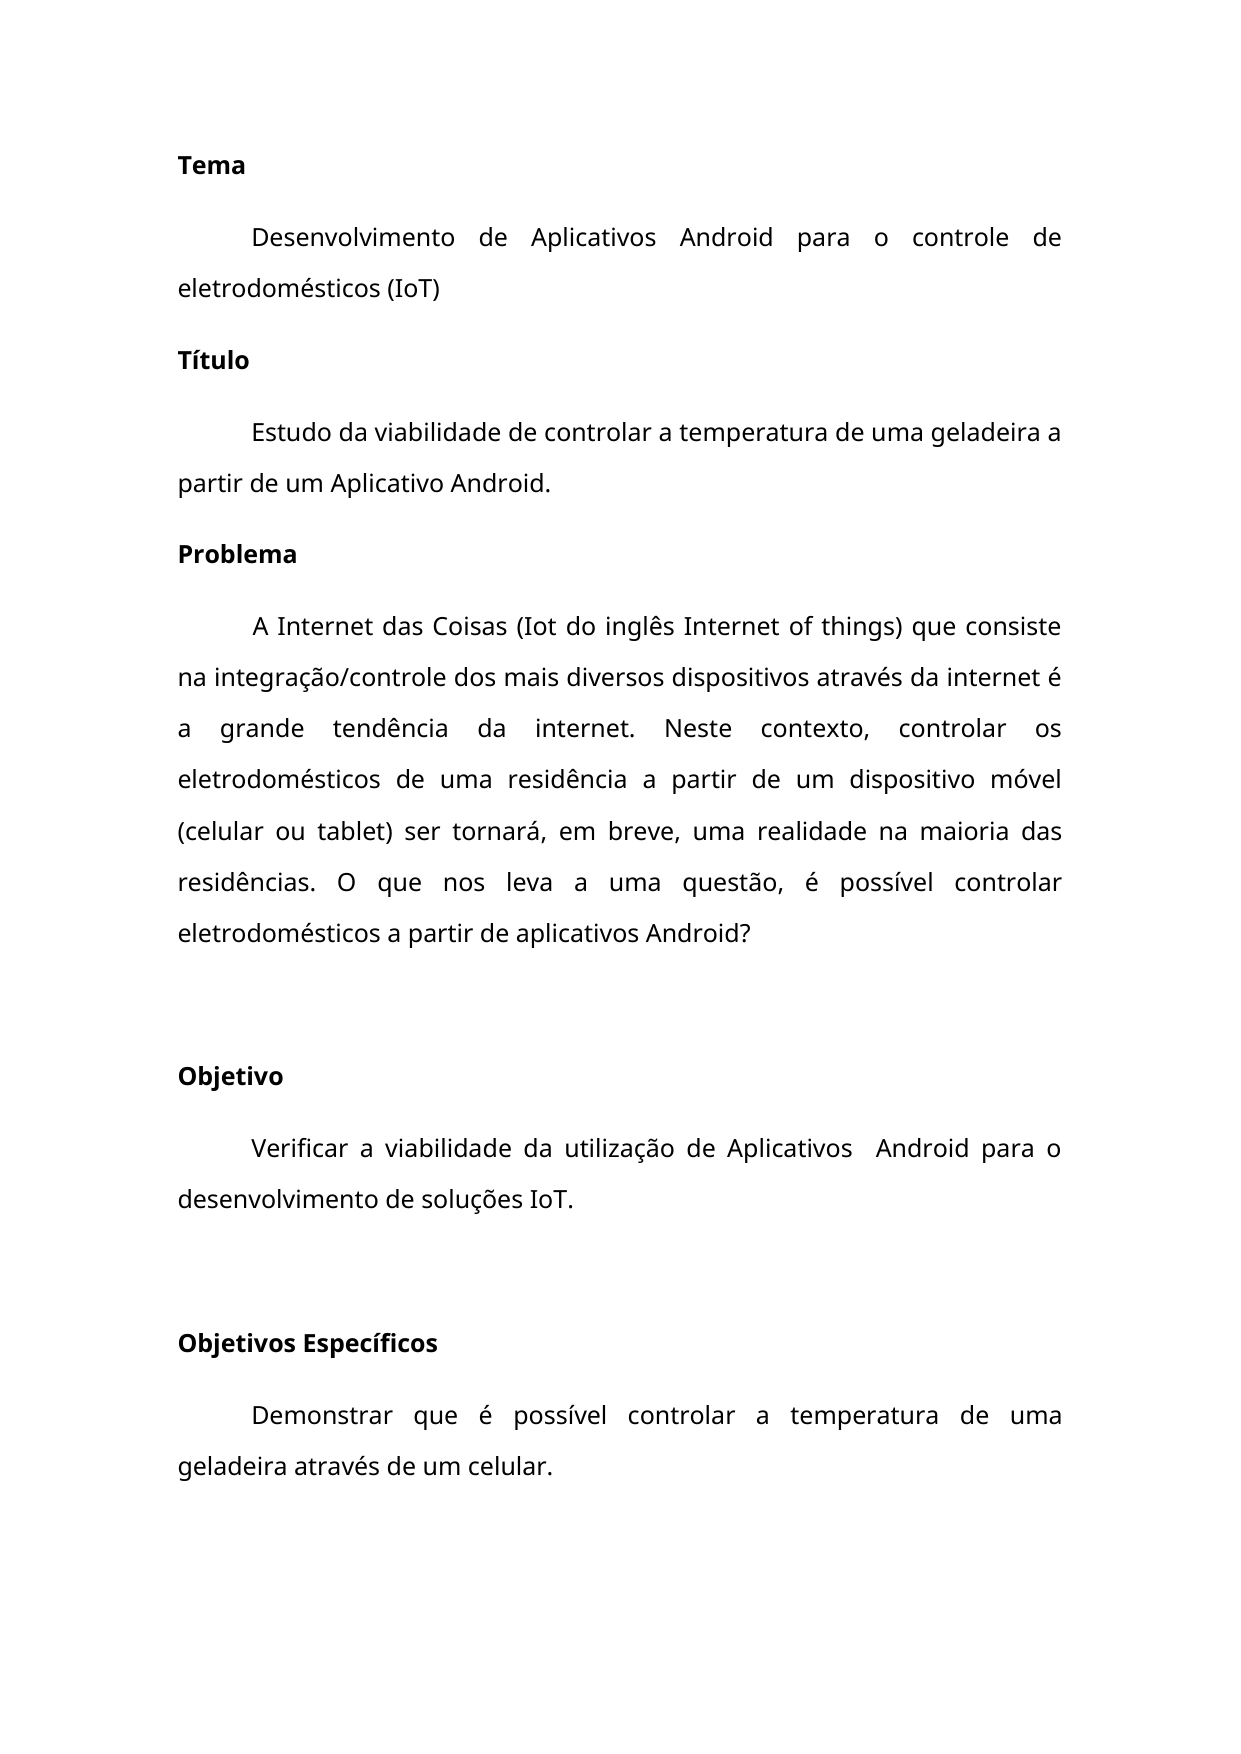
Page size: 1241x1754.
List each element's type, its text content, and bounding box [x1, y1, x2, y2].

text Verificar a viabilidade da utilização de Aplicativos Android para o desenvolvimento de soluções IoT. [177, 1131, 1063, 1216]
text Desenvolvimento de Aplicativos Android para o controle de eletrodomésticos (IoT) [177, 219, 1063, 304]
text Estudo da viabilidade de controlar a temperatura de uma geladeira a partir de um Aplicativo Android. [177, 414, 1063, 499]
text Objetivo [177, 1059, 1063, 1093]
text A Internet das Coisas (Iot do inglês Internet of things) que consiste na integração/controle dos mais diversos dispositivos através da internet é a grande tendência da internet. Neste contexto, controlar os eletrodomésticos de uma residência a partir de um dispositivo móvel (celular ou tablet) ser tornará, em breve, uma realidade na maioria das residências. O que nos leva a uma questão, é possível controlar eletrodomésticos a partir de aplicativos Android? [177, 609, 1063, 949]
text Problema [177, 537, 1063, 571]
text Demonstrar que é possível controlar a temperatura de uma geladeira através de um celular. [177, 1398, 1063, 1483]
text Objetivos Específicos [177, 1326, 1063, 1360]
text Tema [177, 148, 1063, 182]
text Título [177, 342, 1063, 376]
